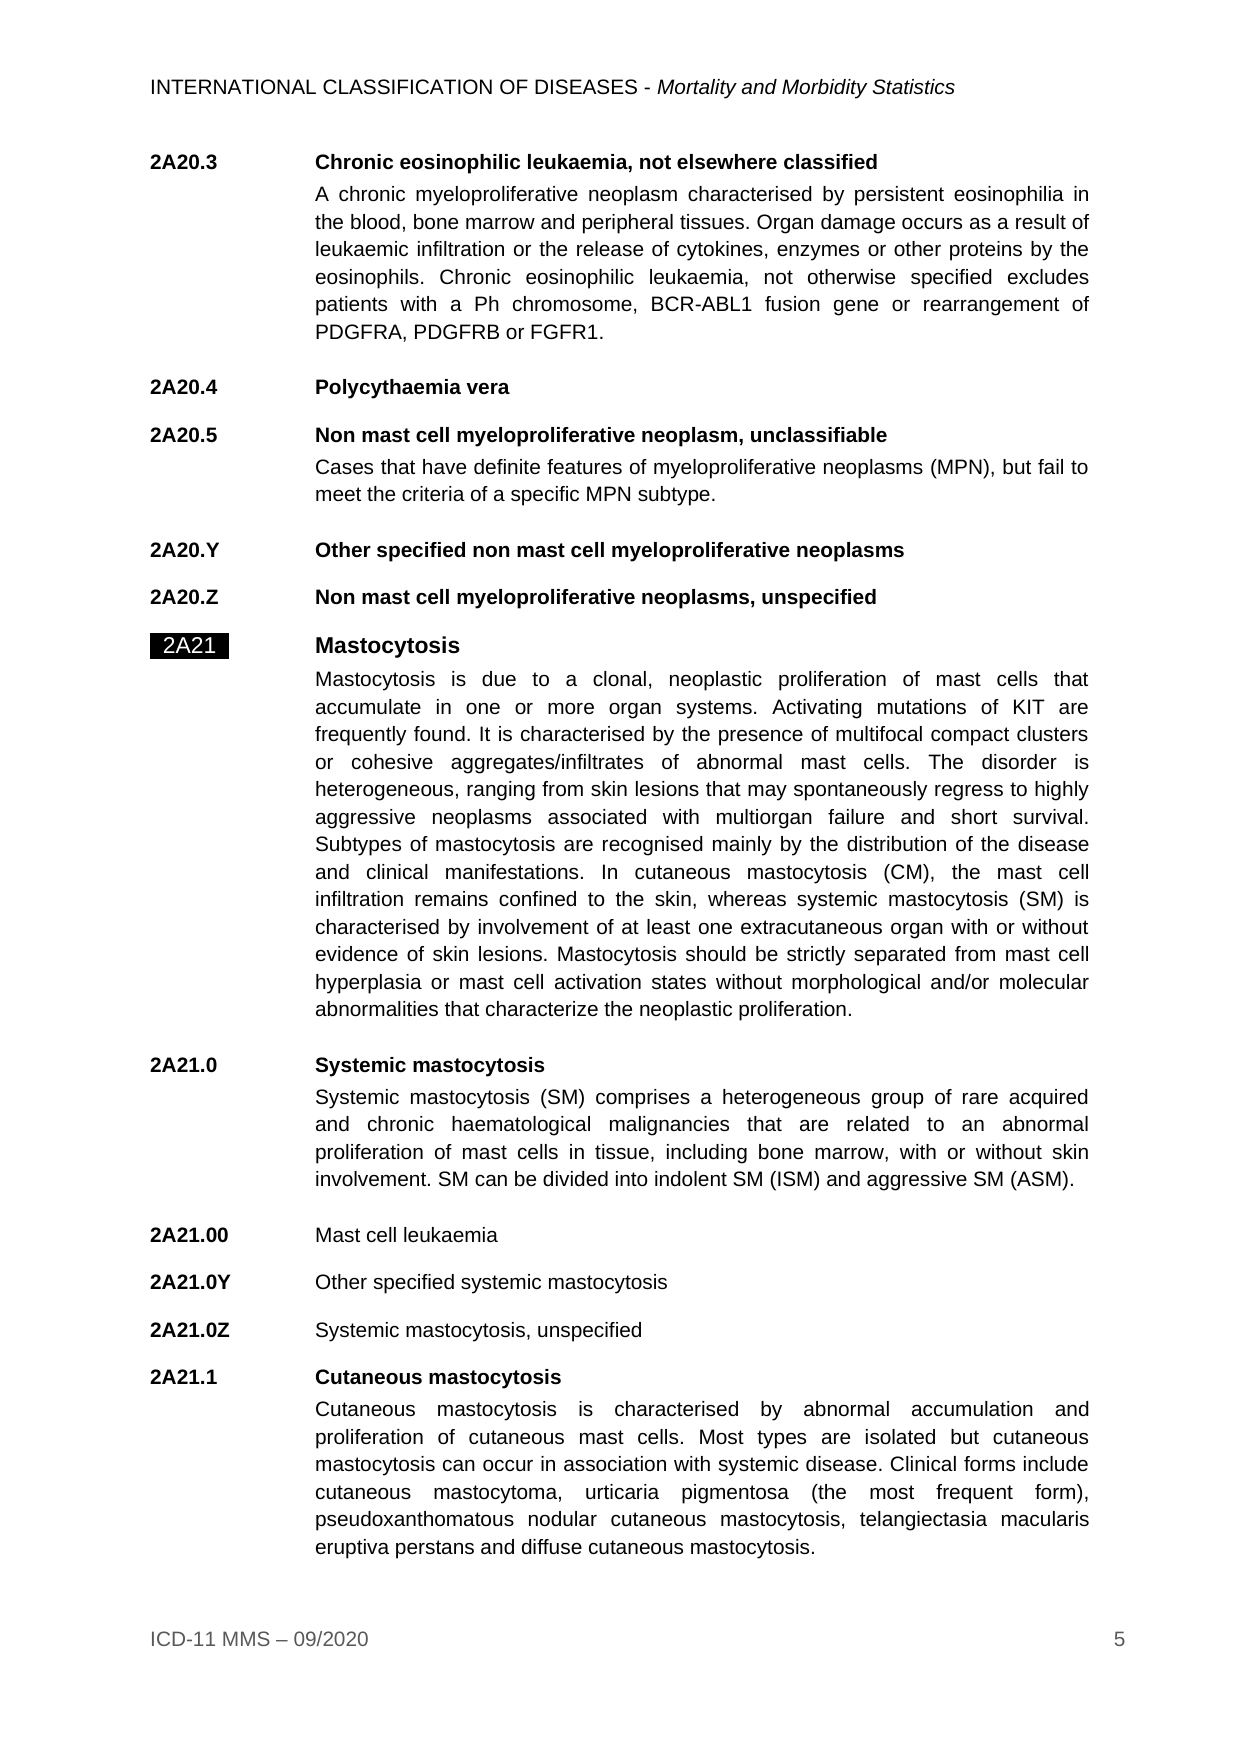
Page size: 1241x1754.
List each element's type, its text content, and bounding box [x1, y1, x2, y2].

title 2A20.Z Non mast cell myeloproliferative neoplasms, unspecified [150, 585, 1090, 609]
title 2A21.0Y Other specified systemic mastocytosis [150, 1270, 1090, 1294]
title 2A20.Y Other specified non mast cell myeloproliferative neoplasms [150, 537, 1090, 561]
title 2A20.4 Polycythaemia vera [150, 375, 1090, 399]
title 2A21 Mastocytosis [150, 632, 1090, 659]
text Cases that have definite features of myeloproliferative neoplasms (MPN), but fail to meet the criteria of a specific MPN subtype. [315, 455, 1090, 506]
title 2A21.0Z Systemic mastocytosis, unspecified [150, 1317, 1090, 1341]
title 2A21.0 Systemic mastocytosis [150, 1052, 1090, 1076]
text A chronic myeloproliferative neoplasm characterised by persistent eosinophilia in the blood, bone marrow and peripheral tissues. Organ damage occurs as a result of leukaemic infiltration or the release of cytokines, enzymes or other proteins by the eosinophils. Chronic eosinophilic leukaemia, not otherwise specified excludes patients with a Ph chromosome, BCR-ABL1 fusion gene or rearrangement of PDGFRA, PDGFRB or FGFR1. [315, 182, 1090, 344]
title 2A21.00 Mast cell leukaemia [150, 1222, 1090, 1246]
text Systemic mastocytosis (SM) comprises a heterogeneous group of rare acquired and chronic haematological malignancies that are related to an abnormal proliferation of mast cells in tissue, including bone marrow, with or without skin involvement. SM can be divided into indolent SM (ISM) and aggressive SM (ASM). [315, 1085, 1090, 1191]
text Mastocytosis is due to a clonal, neoplastic proliferation of mast cells that accumulate in one or more organ systems. Activating mutations of KIT are frequently found. It is characterised by the presence of multifocal compact clusters or cohesive aggregates/infiltrates of abnormal mast cells. The disorder is heterogeneous, ranging from skin lesions that may spontaneously regress to highly aggressive neoplasms associated with multiorgan failure and short survival. Subtypes of mastocytosis are recognised mainly by the distribution of the disease and clinical manifestations. In cutaneous mastocytosis (CM), the mast cell infiltration remains confined to the skin, whereas systemic mastocytosis (SM) is characterised by involvement of at least one extracutaneous organ with or without evidence of skin lesions. Mastocytosis should be strictly separated from mast cell hyperplasia or mast cell activation states without morphological and/or molecular abnormalities that characterize the neoplastic proliferation. [315, 667, 1090, 1021]
title 2A21.1 Cutaneous mastocytosis [150, 1365, 1090, 1389]
title 2A20.5 Non mast cell myeloproliferative neoplasm, unclassifiable [150, 422, 1090, 446]
title 2A20.3 Chronic eosinophilic leukaemia, not elsewhere classified [150, 150, 1090, 174]
text Cutaneous mastocytosis is characterised by abnormal accumulation and proliferation of cutaneous mast cells. Most types are isolated but cutaneous mastocytosis can occur in association with systemic disease. Clinical forms include cutaneous mastocytoma, urticaria pigmentosa (the most frequent form), pseudoxanthomatous nodular cutaneous mastocytosis, telangiectasia macularis eruptiva perstans and diffuse cutaneous mastocytosis. [315, 1397, 1090, 1559]
